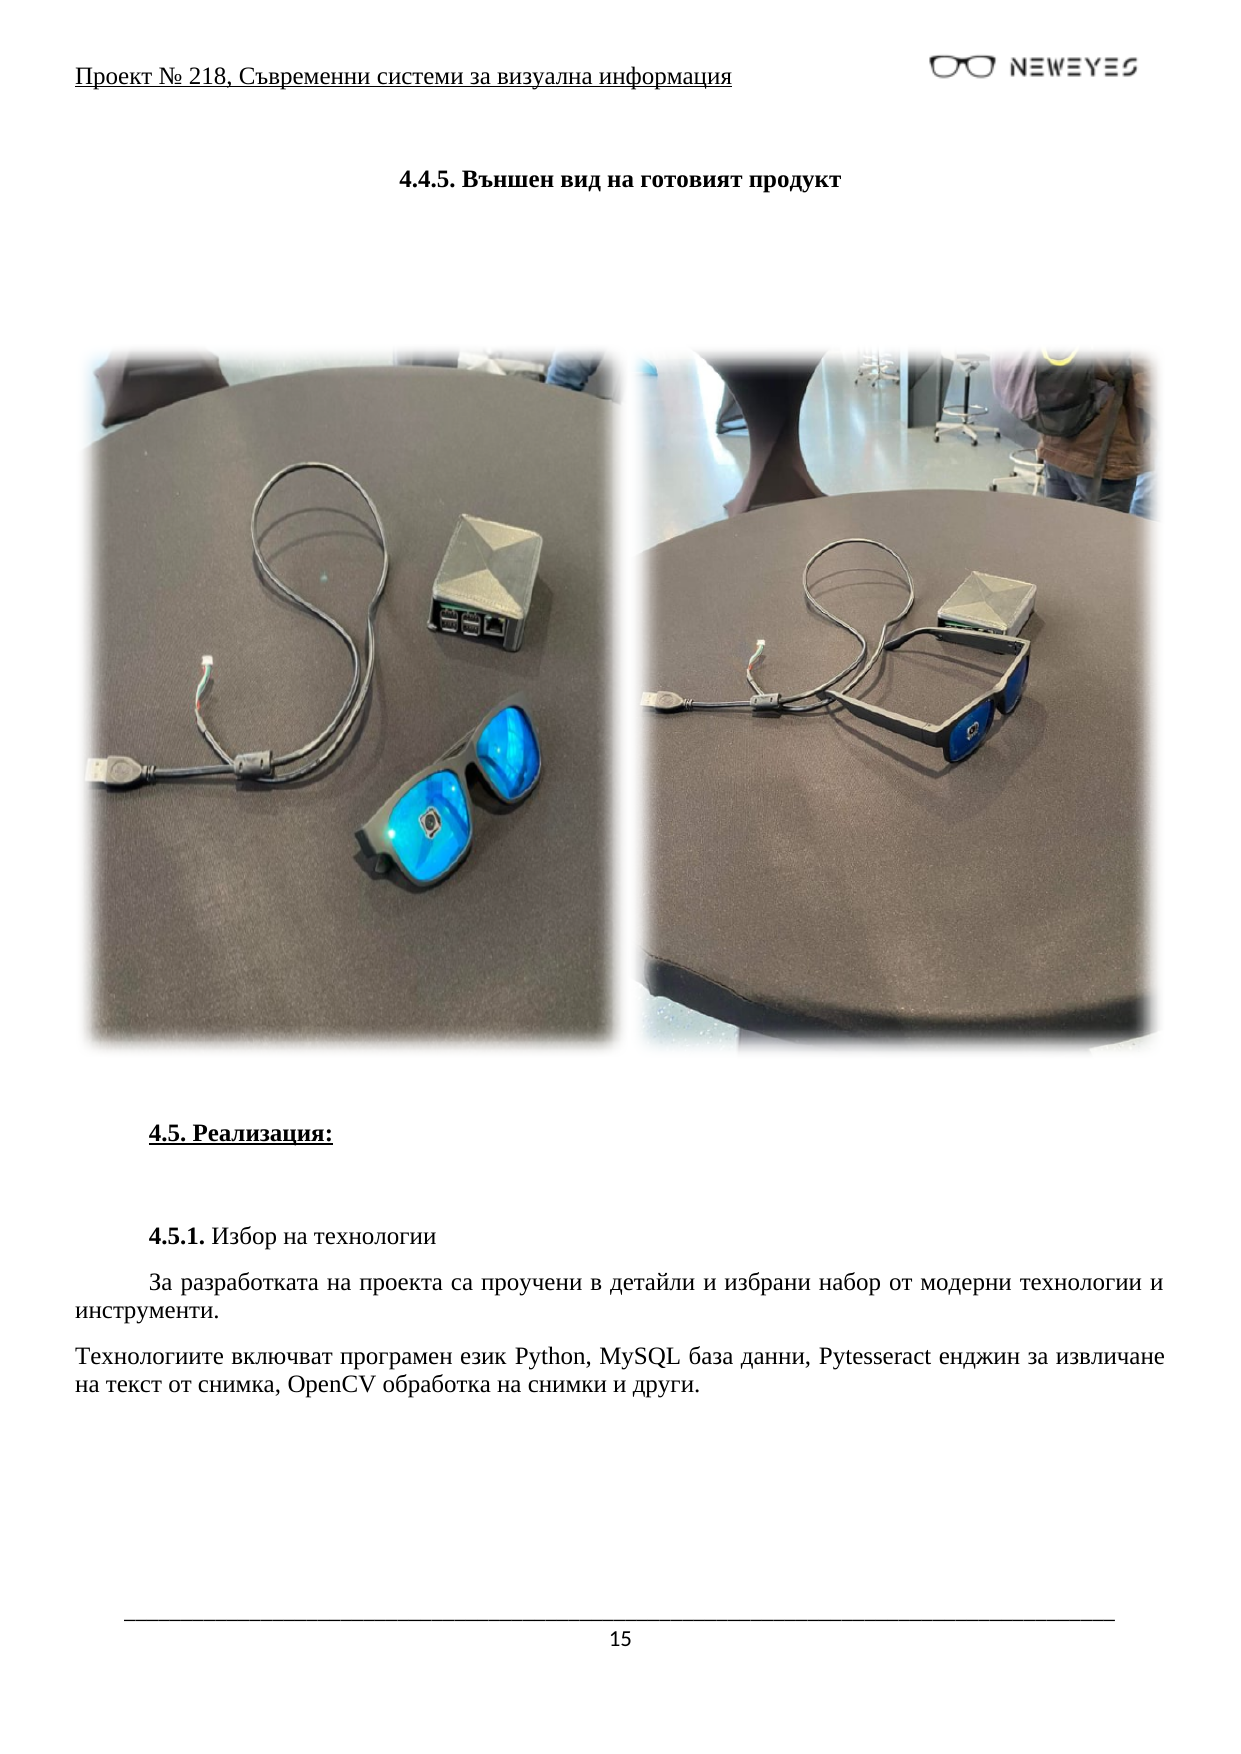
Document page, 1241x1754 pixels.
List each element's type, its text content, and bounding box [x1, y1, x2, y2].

list 4.5. Реализация: [127, 1118, 1165, 1147]
picture [911, 24, 1165, 85]
text Проект № 218, Съвременни системи за визуална информация [75, 25, 1165, 89]
text За разработката на проекта са проучени в детайли и избрани набор от модерни технологии и инструменти. [75, 1267, 1165, 1324]
picture [658, 374, 1136, 1030]
picture [104, 372, 601, 1030]
text Технологиите включват програмен език Python, MySQL база данни, Pytesseract енджин за извличане на текст от снимка, OpenCV обработка на снимки и други. [75, 1341, 1165, 1398]
text 4.4.5. Външен вид на готовият продукт [75, 164, 1165, 192]
text 4.5.1. Избор на технологии [75, 1221, 1165, 1250]
